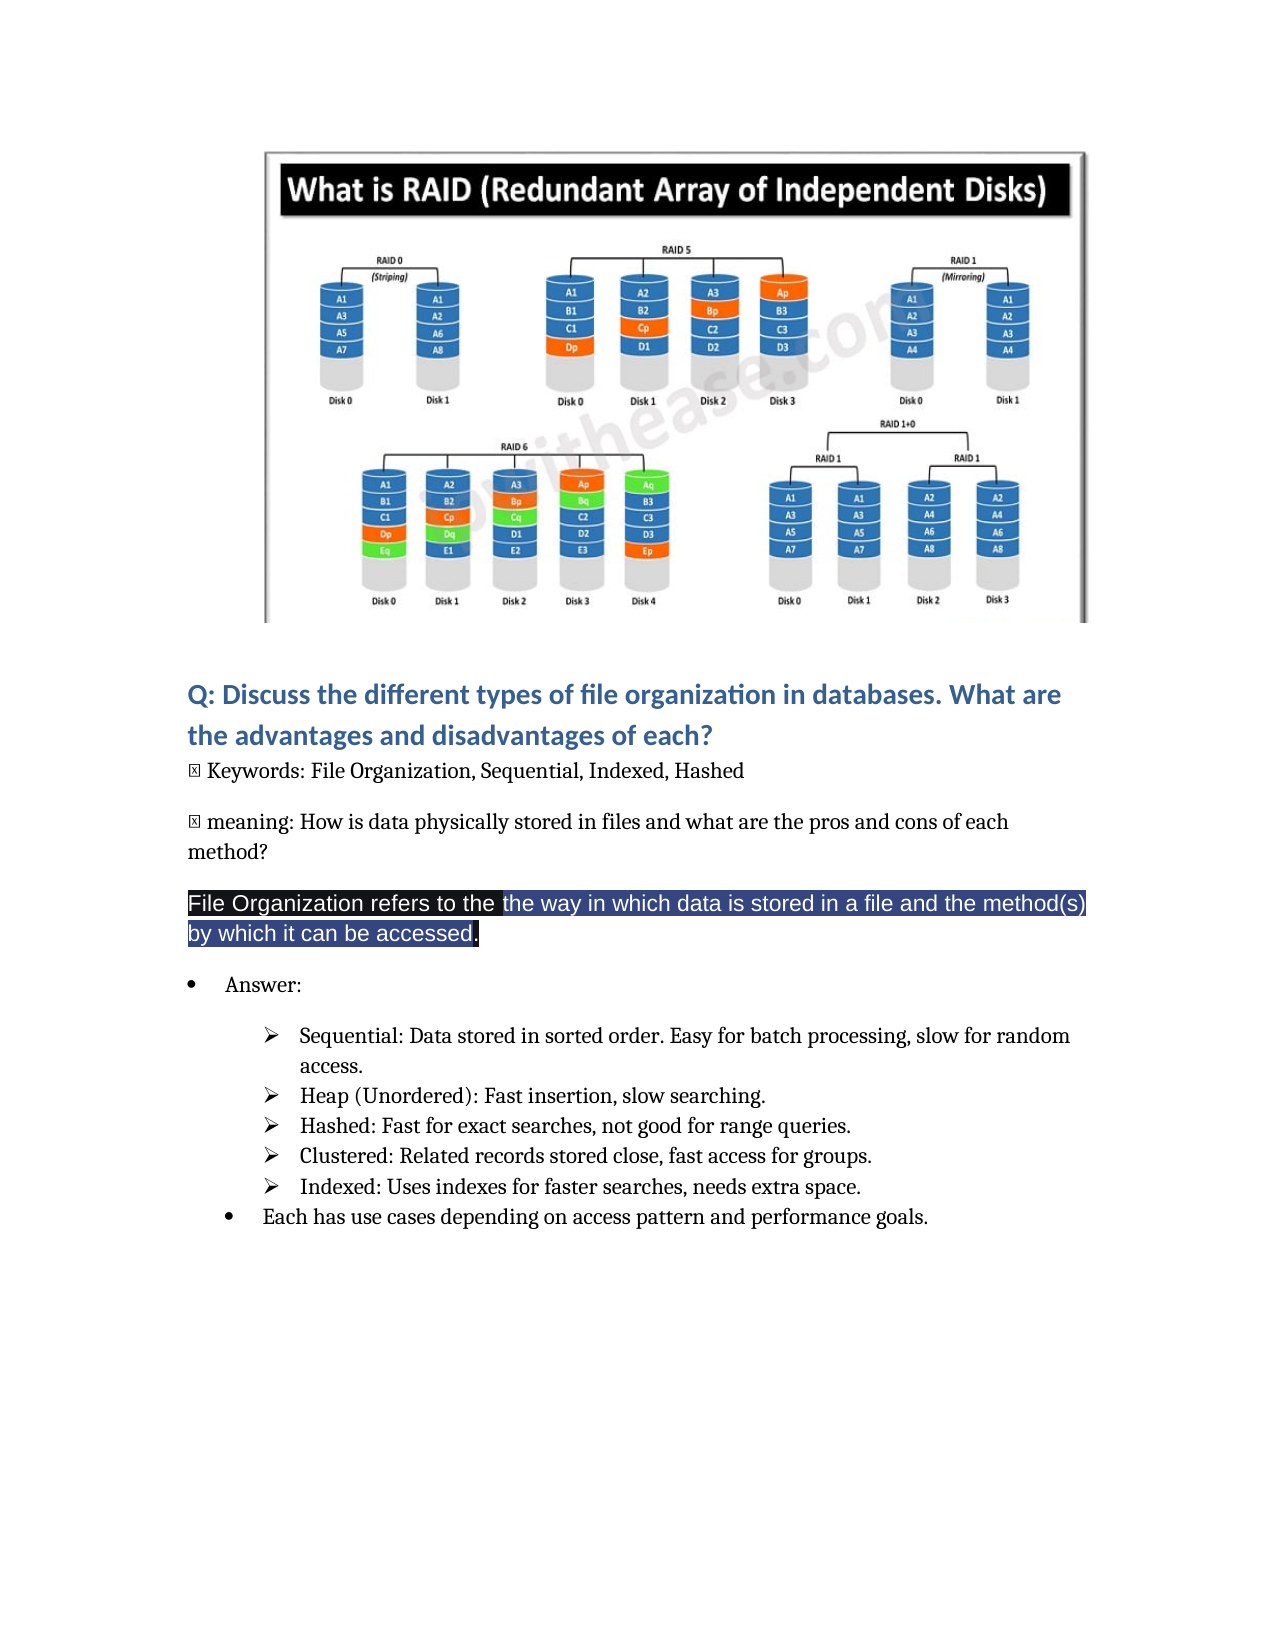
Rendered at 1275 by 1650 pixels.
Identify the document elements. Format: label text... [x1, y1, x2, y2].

list Indexed: Uses indexes for faster searches, needs extra space. [262, 1173, 1087, 1200]
list Each has use cases depending on access pattern and performance goals. [225, 1204, 1087, 1230]
list Clustered: Related records stored close, fast access for groups. [262, 1143, 1087, 1169]
list Answer: [187, 971, 1087, 998]
subtitle Q: Discuss the different types of file organization in databases. What are the advantages and disadvantages of each? [187, 676, 1087, 752]
text File Organization refers to the the way in which data is stored in a file and the method(s) by which it can be accessed. [187, 890, 1087, 947]
text 📝 meaning: How is data physically stored in files and what are the pros and cons of each method? [187, 809, 1087, 865]
picture [262, 150, 1092, 623]
list Hashed: Fast for exact searches, not good for range queries. [262, 1113, 1087, 1139]
text 🔑 Keywords: File Organization, Sequential, Indexed, Hashed [187, 758, 1087, 784]
list Sequential: Data stored in sorted order. Easy for batch processing, slow for random access. [262, 1022, 1087, 1079]
list Heap (Unordered): Fast insertion, slow searching. [262, 1083, 1087, 1109]
